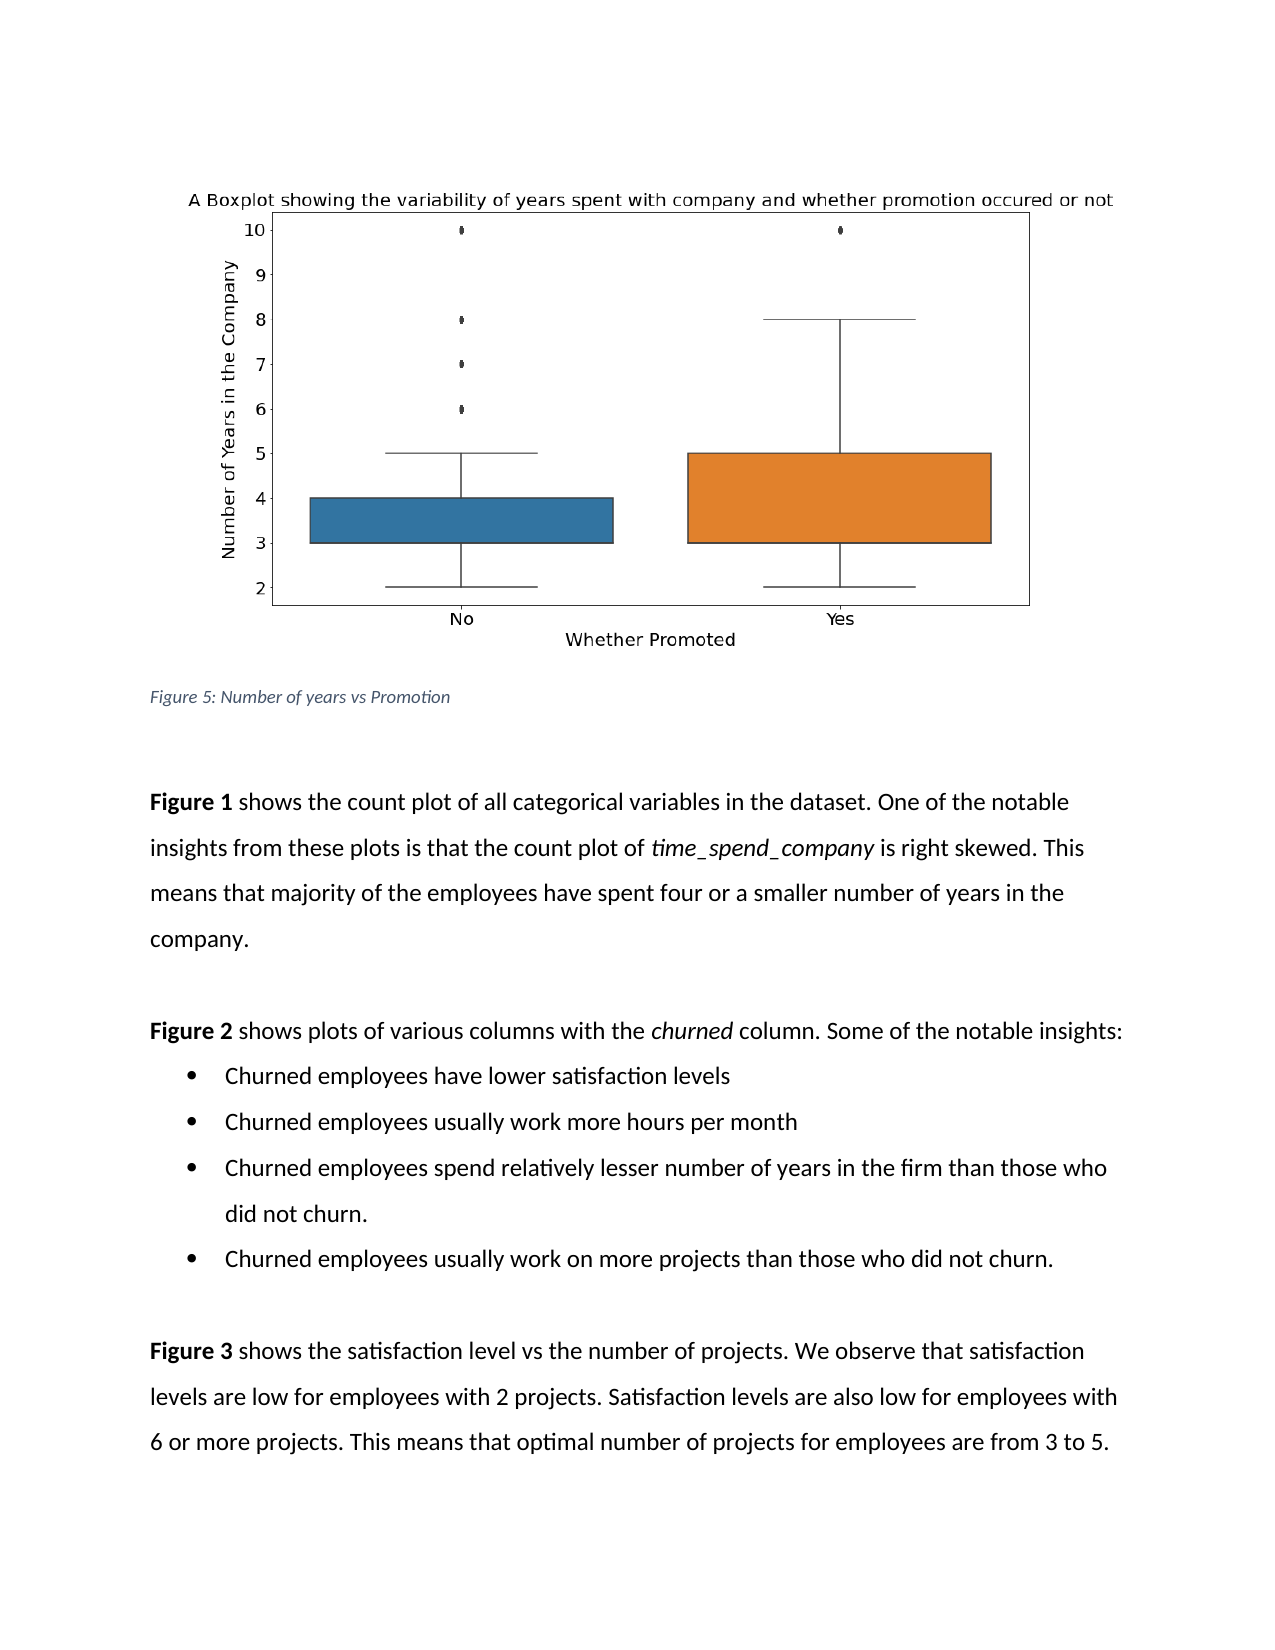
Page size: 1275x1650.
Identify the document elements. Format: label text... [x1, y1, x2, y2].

list Churned employees spend relatively lesser number of years in the firm than those who did not churn. [187, 1152, 1125, 1228]
list Churned employees usually work more hours per month [187, 1106, 1125, 1137]
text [150, 1335, 1125, 1457]
text Figure 1 shows the count plot of all categorical variables in the dataset. One of the notable insights from these plots is that the count plot of time_spend_company is right skewed. This means that majority of the employees have spent four or a smaller number of years in the company. [150, 786, 1125, 954]
list Churned employees have lower satisfaction levels [187, 1061, 1125, 1091]
text Figure 2 shows plots of various columns with the churned column. Some of the notable insights: [150, 1015, 1125, 1045]
picture [150, 150, 1125, 670]
list Churned employees usually work on more projects than those who did not churn. [187, 1243, 1125, 1274]
